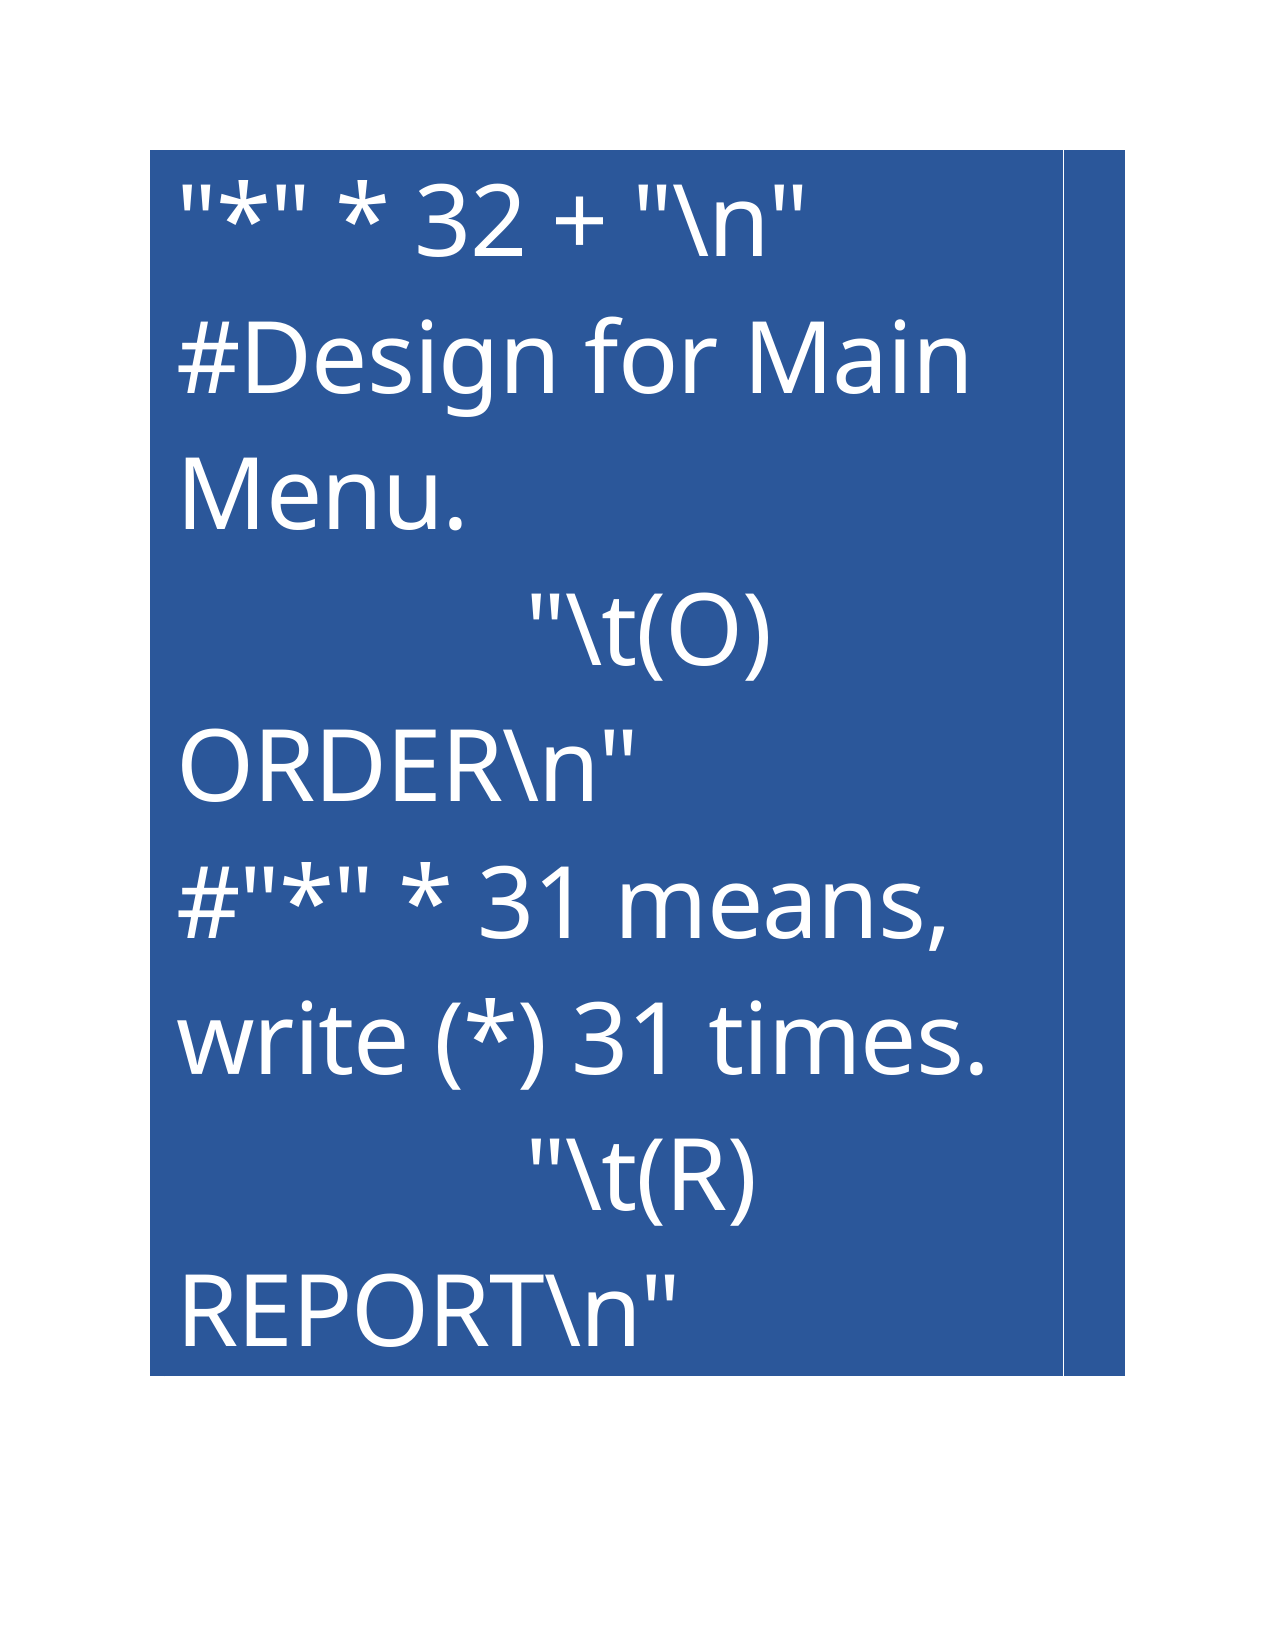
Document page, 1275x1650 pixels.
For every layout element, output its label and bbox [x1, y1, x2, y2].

table_header [1064, 150, 1125, 1376]
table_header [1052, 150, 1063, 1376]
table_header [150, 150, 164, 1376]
